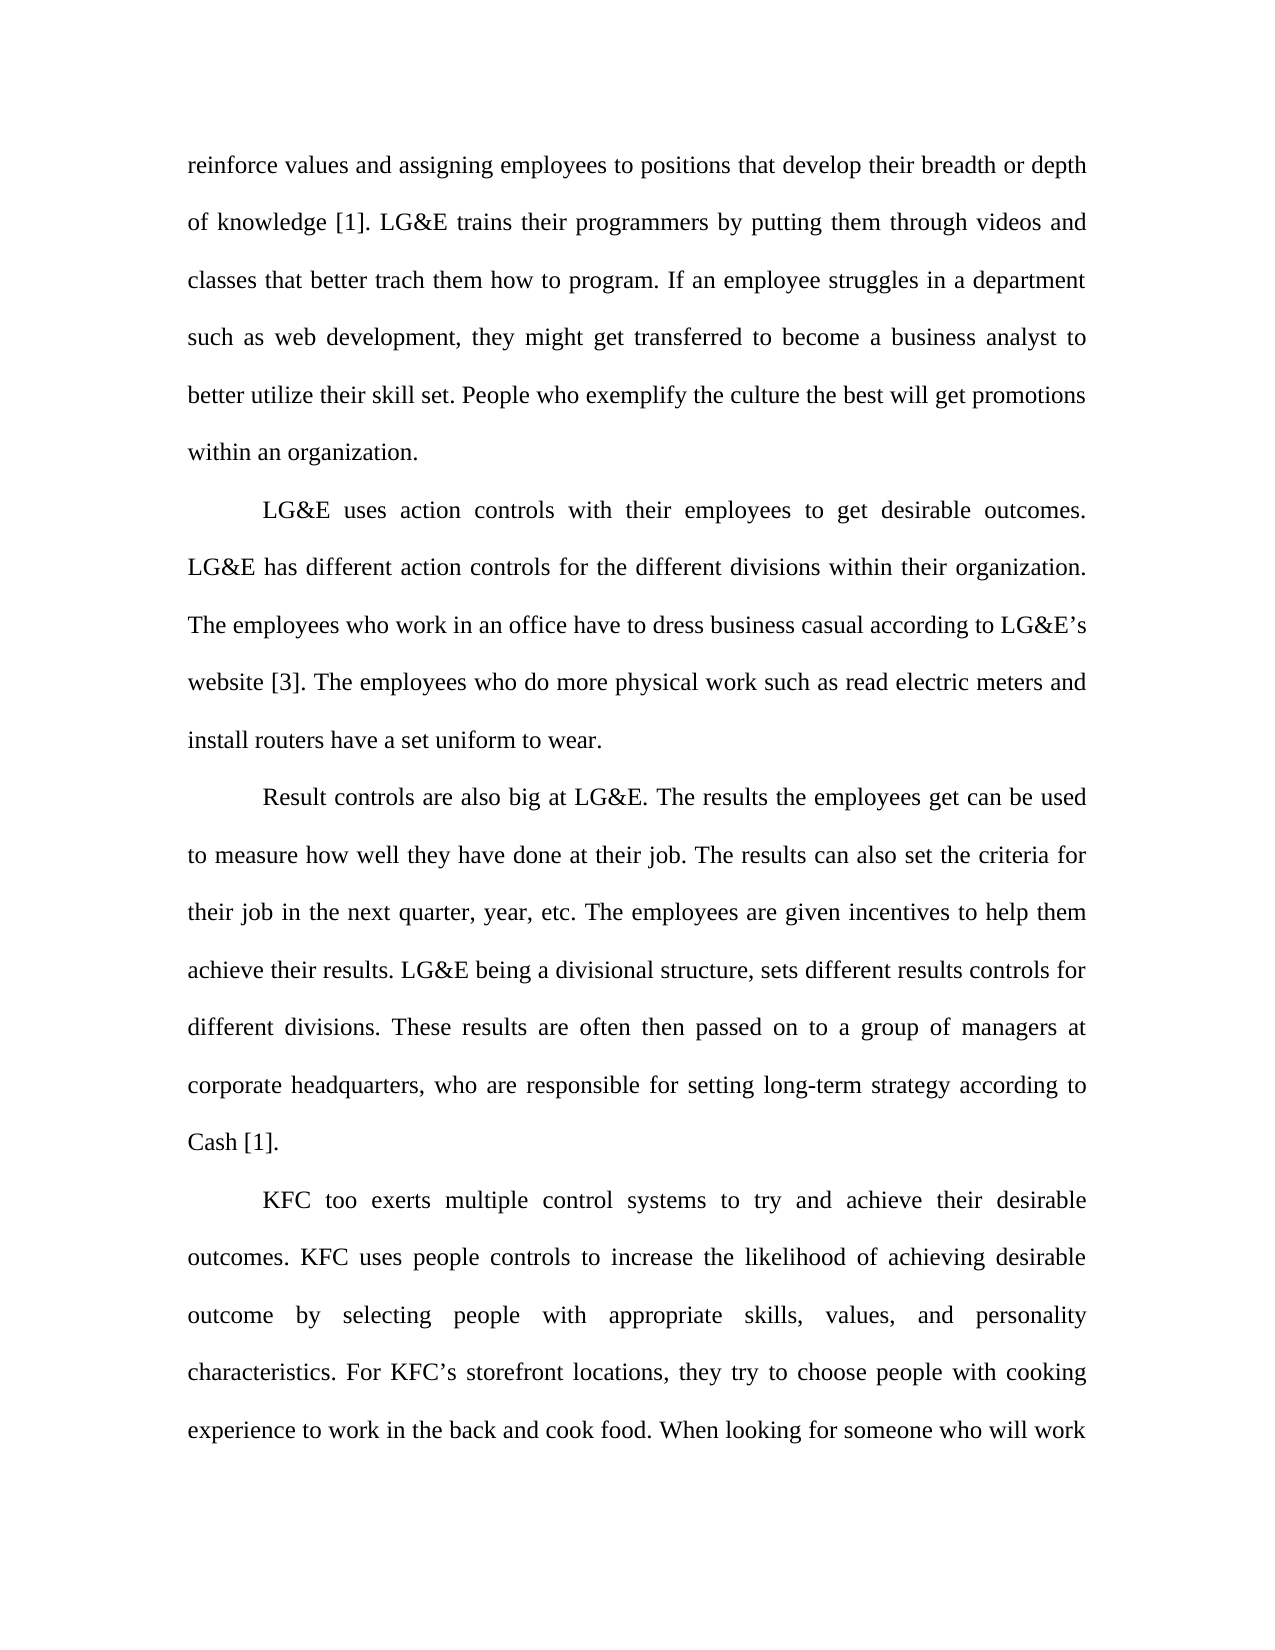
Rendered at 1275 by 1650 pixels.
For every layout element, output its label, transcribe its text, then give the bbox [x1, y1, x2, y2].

text Result controls are also big at LG&E. The results the employees get can be used to measure how well they have done at their job. The results can also set the criteria for their job in the next quarter, year, etc. The employees are given incentives to help them achieve their results. LG&E being a divisional structure, sets different results controls for different divisions. These results are often then passed on to a group of managers at corporate headquarters, who are responsible for setting long-term strategy according to Cash [1]. [187, 782, 1087, 1156]
text LG&E uses action controls with their employees to get desirable outcomes. LG&E has different action controls for the different divisions within their organization. The employees who work in an office have to dress business casual according to LG&E’s website [3]. The employees who do more physical work such as read electric meters and install routers have a set uniform to wear. [187, 495, 1087, 754]
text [187, 1185, 1087, 1444]
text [187, 150, 1087, 466]
